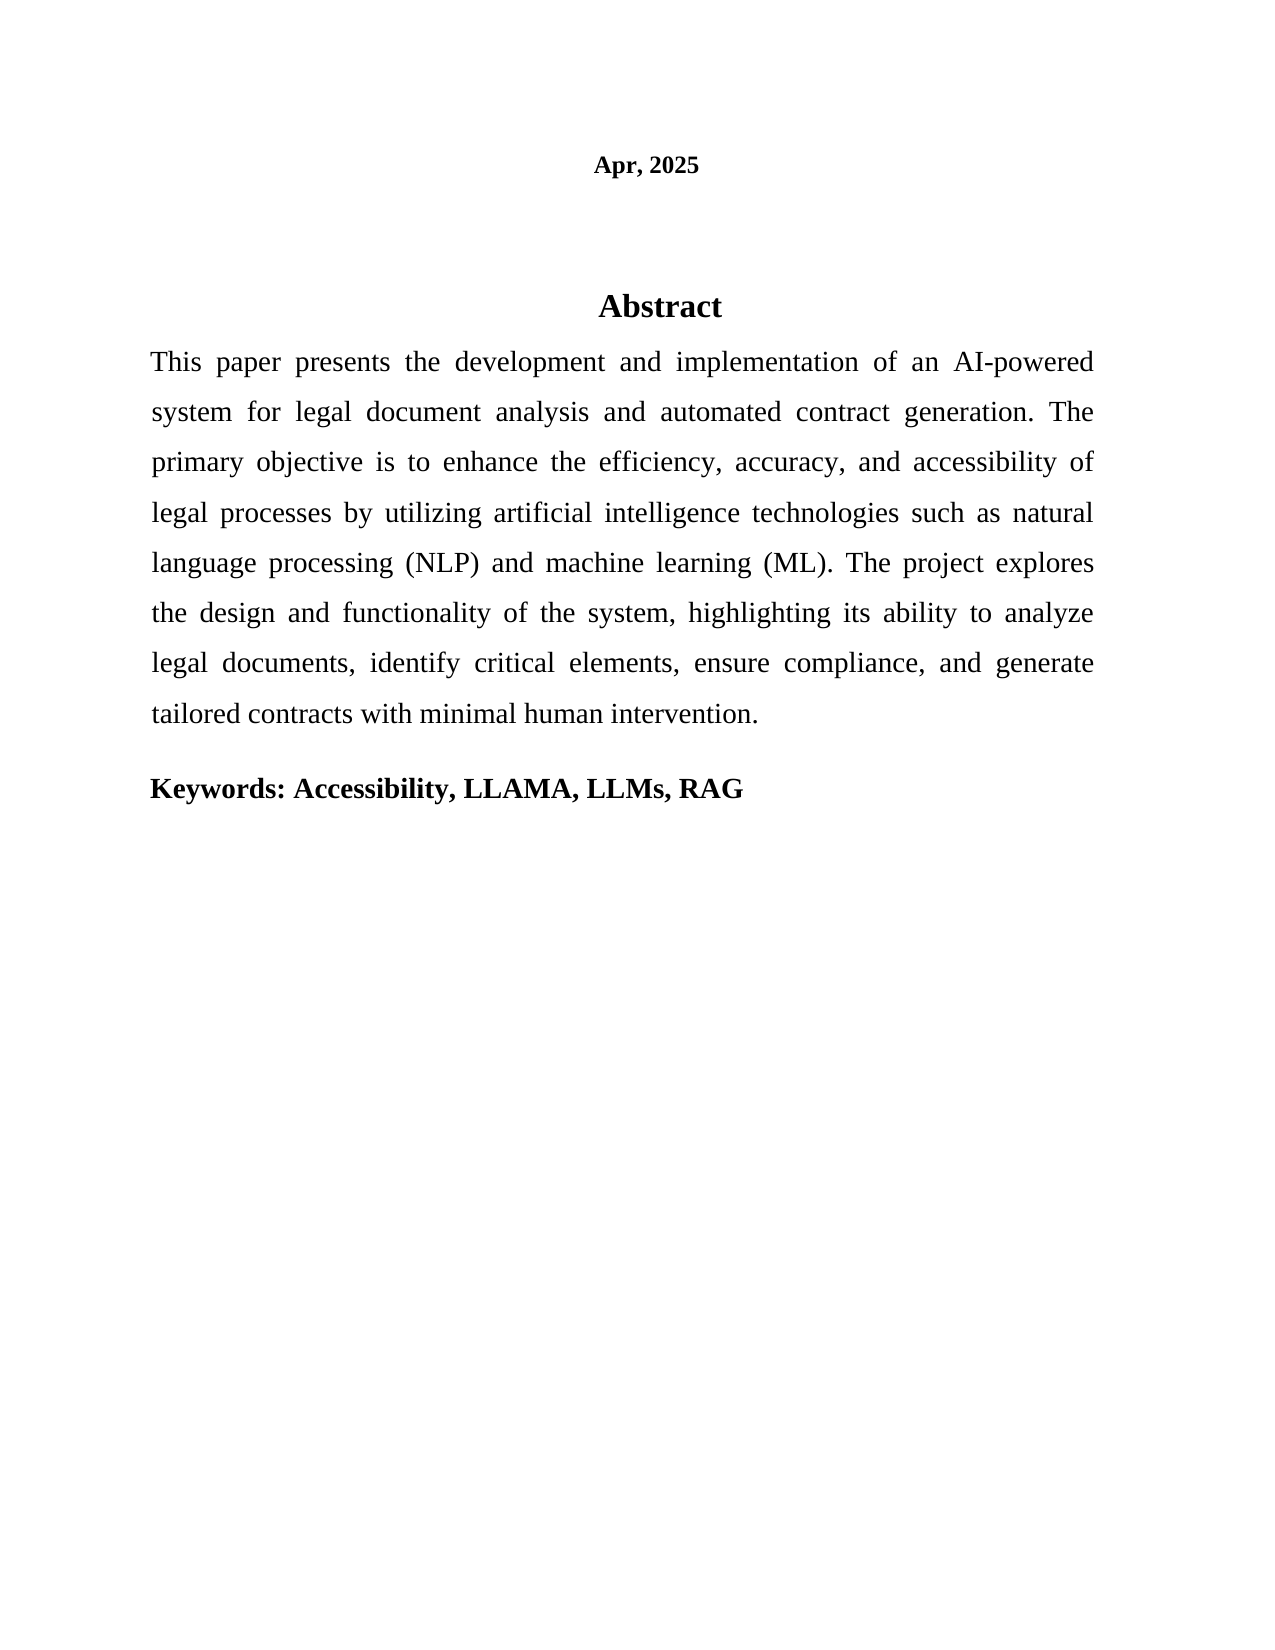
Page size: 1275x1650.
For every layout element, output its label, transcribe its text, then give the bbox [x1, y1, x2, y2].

text This paper presents the development and implementation of an AI-powered system for legal document analysis and automated contract generation. The primary objective is to enhance the efficiency, accuracy, and accessibility of legal processes by utilizing artificial intelligence technologies such as natural language processing (NLP) and machine learning (ML). The project explores the design and functionality of the system, highlighting its ability to analyze legal documents, identify critical elements, ensure compliance, and generate tailored contracts with minimal human intervention. [150, 344, 1095, 729]
text Apr, 2025 [168, 150, 1125, 179]
text Keywords: Accessibility, LLAMA, LLMs, RAG [150, 771, 1095, 805]
subtitle Abstract [195, 286, 1125, 324]
